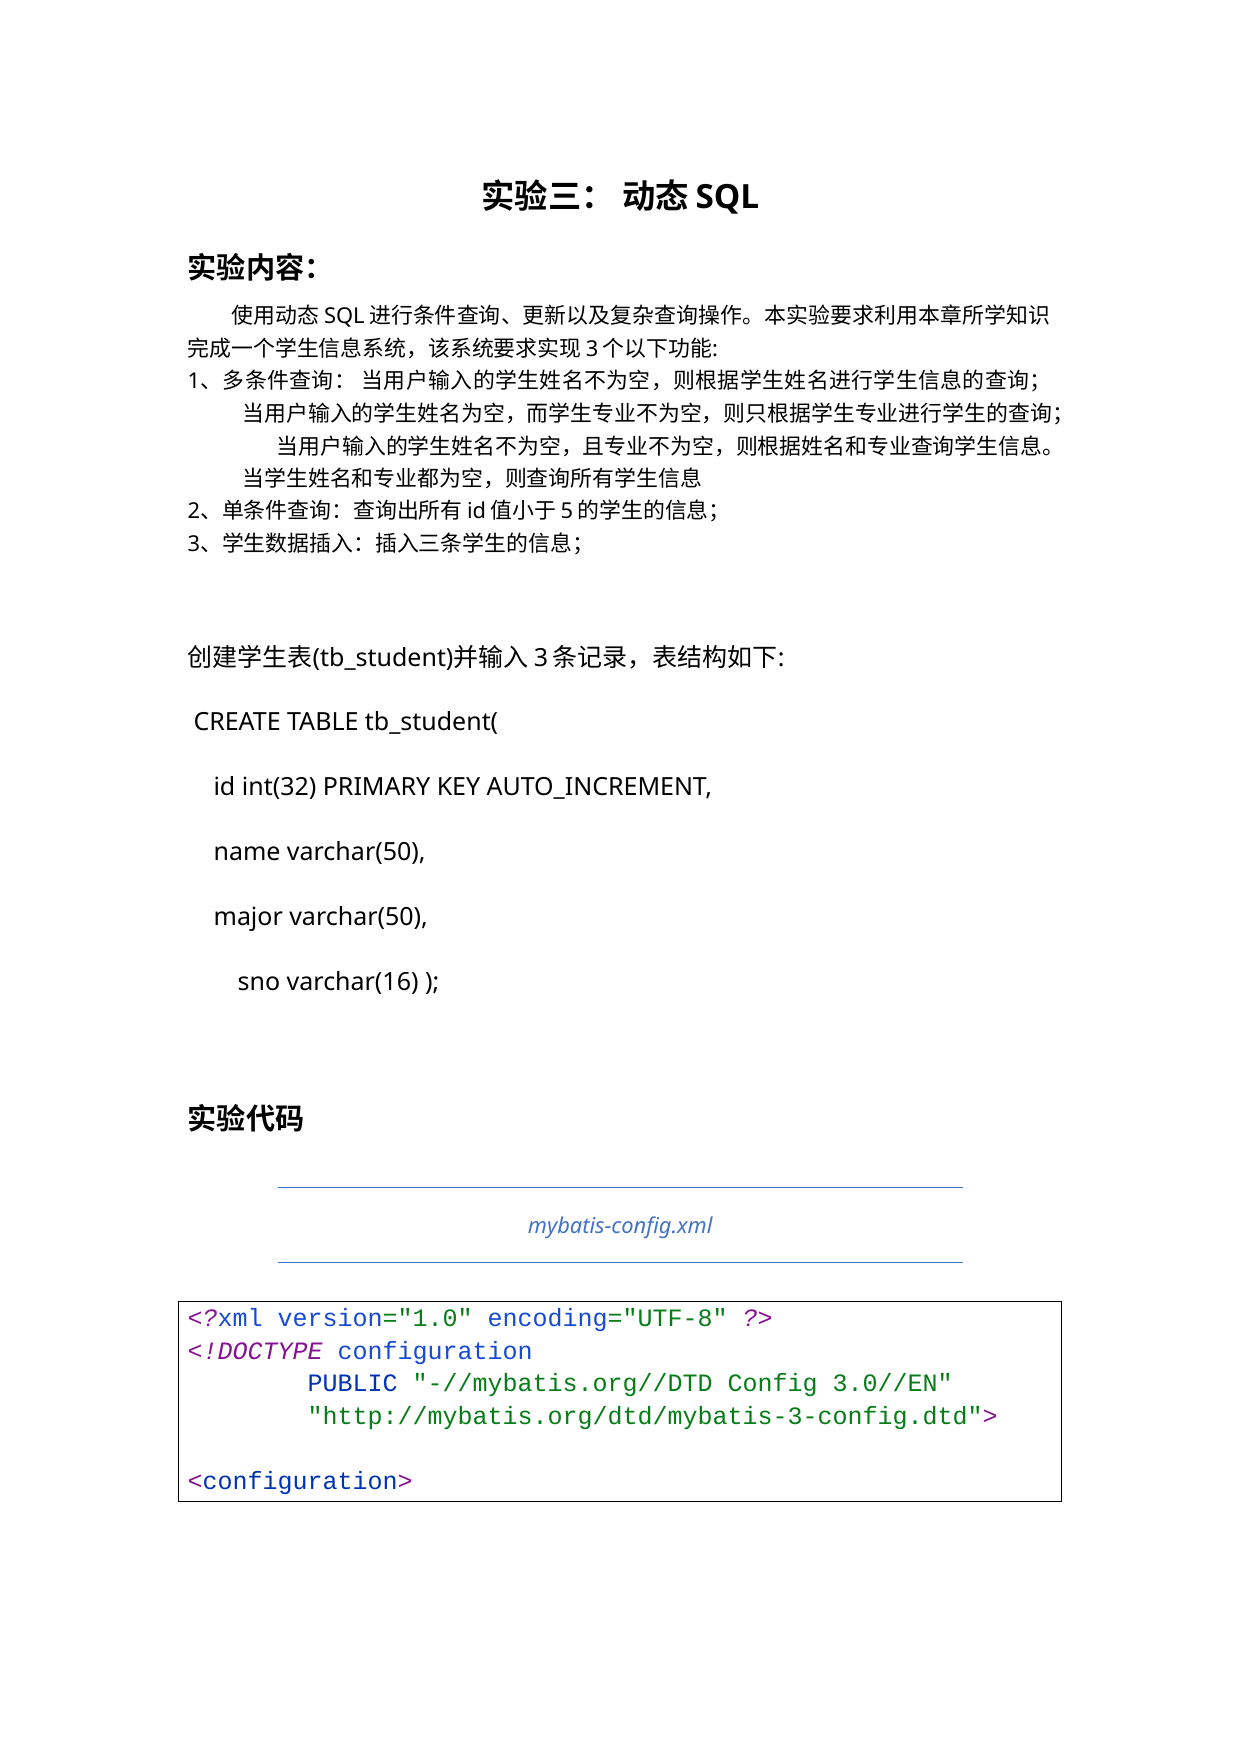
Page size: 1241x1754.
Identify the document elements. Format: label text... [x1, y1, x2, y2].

text sno varchar(16) ); [187, 948, 1053, 1013]
text 1、多条件查询： 当用户输入的学生姓名不为空，则根据学生姓名进行学生信息的查询； 当用户输入的学生姓名为空，而学生专业不为空，则只根据学生专业进行学生的查询； 当用户输入的学生姓名不为空，且专业不为空，则根据姓名和专业查询学生信息。 [187, 363, 1053, 461]
text name varchar(50), [187, 818, 1053, 883]
subtitle 实验代码 [187, 1084, 1053, 1149]
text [179, 1302, 1061, 1501]
text 3、学生数据插入：插入三条学生的信息； [187, 526, 1053, 558]
text 使用动态SQL进行条件查询、更新以及复杂查询操作。本实验要求利用本章所学知识完成一个学生信息系统，该系统要求实现3个以下功能: [187, 298, 1053, 363]
text 创建学生表(tb_student)并输入3条记录，表结构如下: [187, 623, 1053, 688]
text 当学生姓名和专业都为空，则查询所有学生信息 [187, 461, 1053, 493]
text 实验三： 动态SQL [187, 162, 1053, 227]
text id int(32) PRIMARY KEY AUTO_INCREMENT, [187, 753, 1053, 818]
text major varchar(50), [187, 883, 1053, 948]
text CREATE TABLE tb_student( [187, 688, 1053, 753]
subtitle 实验内容： [187, 233, 1053, 298]
text mybatis-config.xml [277, 1188, 963, 1263]
text 2、单条件查询：查询出所有id值小于5的学生的信息； [187, 493, 1053, 526]
